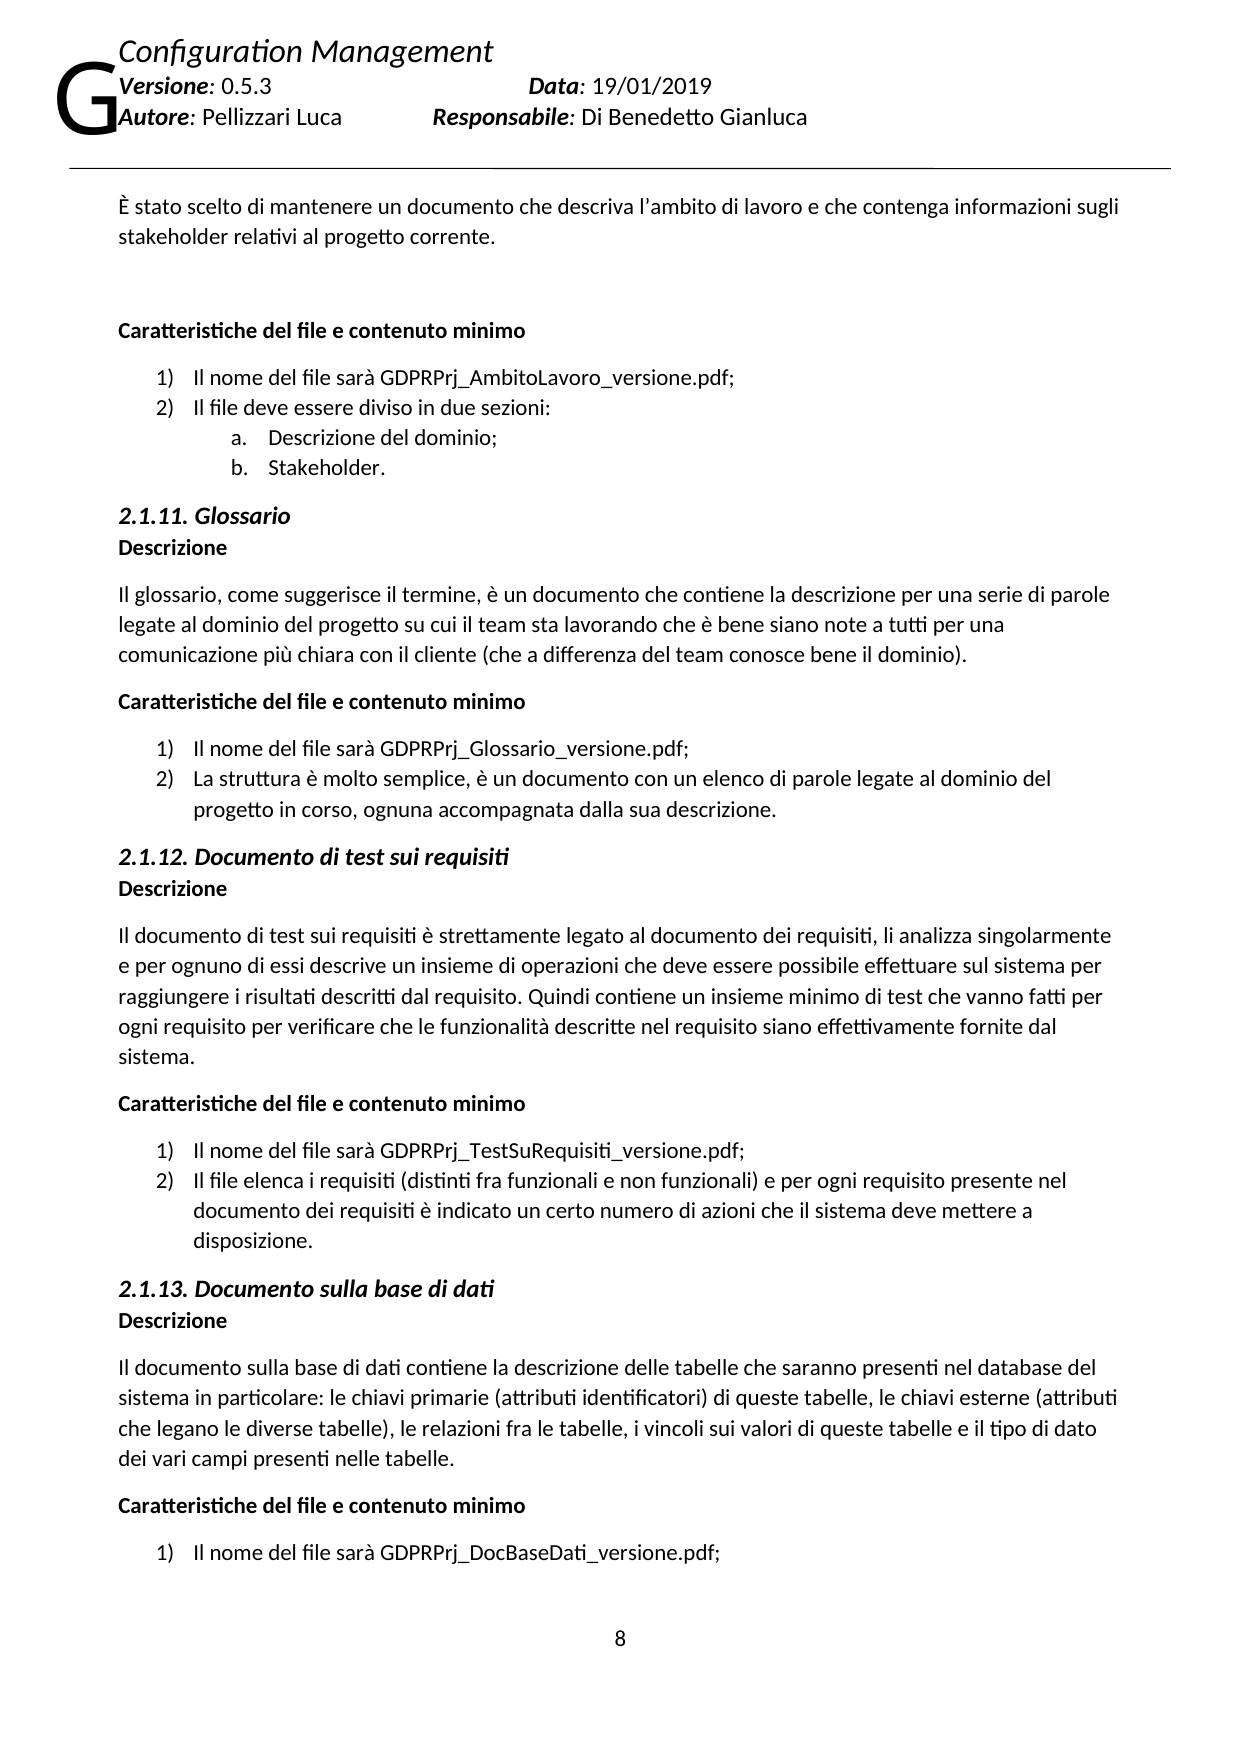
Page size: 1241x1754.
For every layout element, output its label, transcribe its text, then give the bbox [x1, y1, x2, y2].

text Il documento sulla base di dati contiene la descrizione delle tabelle che saranno presenti nel database del sistema in particolare: le chiavi primarie (attributi identificatori) di queste tabelle, le chiavi esterne (attributi che legano le diverse tabelle), le relazioni fra le tabelle, i vincoli sui valori di queste tabelle e il tipo di dato dei vari campi presenti nelle tabelle. [118, 1353, 1122, 1472]
list Stakeholder. [231, 453, 1122, 481]
list Il nome del file sarà GDPRPrj_DocBaseDati_versione.pdf; [156, 1538, 1122, 1566]
text Caratteristiche del file e contenuto minimo [118, 1089, 1122, 1117]
text Il glossario, come suggerisce il termine, è un documento che contiene la descrizione per una serie di parole legate al dominio del progetto su cui il team sta lavorando che è bene siano note a tutti per una comunicazione più chiara con il cliente (che a differenza del team conosce bene il dominio). [118, 580, 1122, 668]
text È stato scelto di mantenere un documento che descriva l’ambito di lavoro e che contenga informazioni sugli stakeholder relativi al progetto corrente. [118, 192, 1122, 250]
text Il documento di test sui requisiti è strettamente legato al documento dei requisiti, li analizza singolarmente e per ognuno di essi descrive un insieme di operazioni che deve essere possibile effettuare sul sistema per raggiungere i risultati descritti dal requisito. Quindi contiene un insieme minimo di test che vanno fatti per ogni requisito per verificare che le funzionalità descritte nel requisito siano effettivamente fornite dal sistema. [118, 921, 1122, 1070]
list Descrizione del dominio; [231, 423, 1122, 451]
text Descrizione [118, 874, 1122, 902]
list Il file deve essere diviso in due sezioni: [156, 393, 1122, 421]
text Caratteristiche del file e contenuto minimo [118, 1491, 1122, 1519]
subtitle 2.1.13. Documento sulla base di dati [118, 1273, 1122, 1304]
text Descrizione [118, 1306, 1122, 1334]
text Caratteristiche del file e contenuto minimo [118, 687, 1122, 715]
subtitle 2.1.11. Glossario [118, 500, 1122, 531]
list Il nome del file sarà GDPRPrj_TestSuRequisiti_versione.pdf; [156, 1136, 1122, 1164]
text Descrizione [118, 533, 1122, 561]
text Caratteristiche del file e contenuto minimo [118, 316, 1122, 344]
subtitle 2.1.12. Documento di test sui requisiti [118, 842, 1122, 872]
list La struttura è molto semplice, è un documento con un elenco di parole legate al dominio del progetto in corso, ognuna accompagnata dalla sua descrizione. [156, 764, 1122, 823]
list Il nome del file sarà GDPRPrj_AmbitoLavoro_versione.pdf; [156, 363, 1122, 391]
list Il nome del file sarà GDPRPrj_Glossario_versione.pdf; [156, 734, 1122, 762]
list Il file elenca i requisiti (distinti fra funzionali e non funzionali) e per ogni requisito presente nel documento dei requisiti è indicato un certo numero di azioni che il sistema deve mettere a disposizione. [156, 1166, 1122, 1254]
